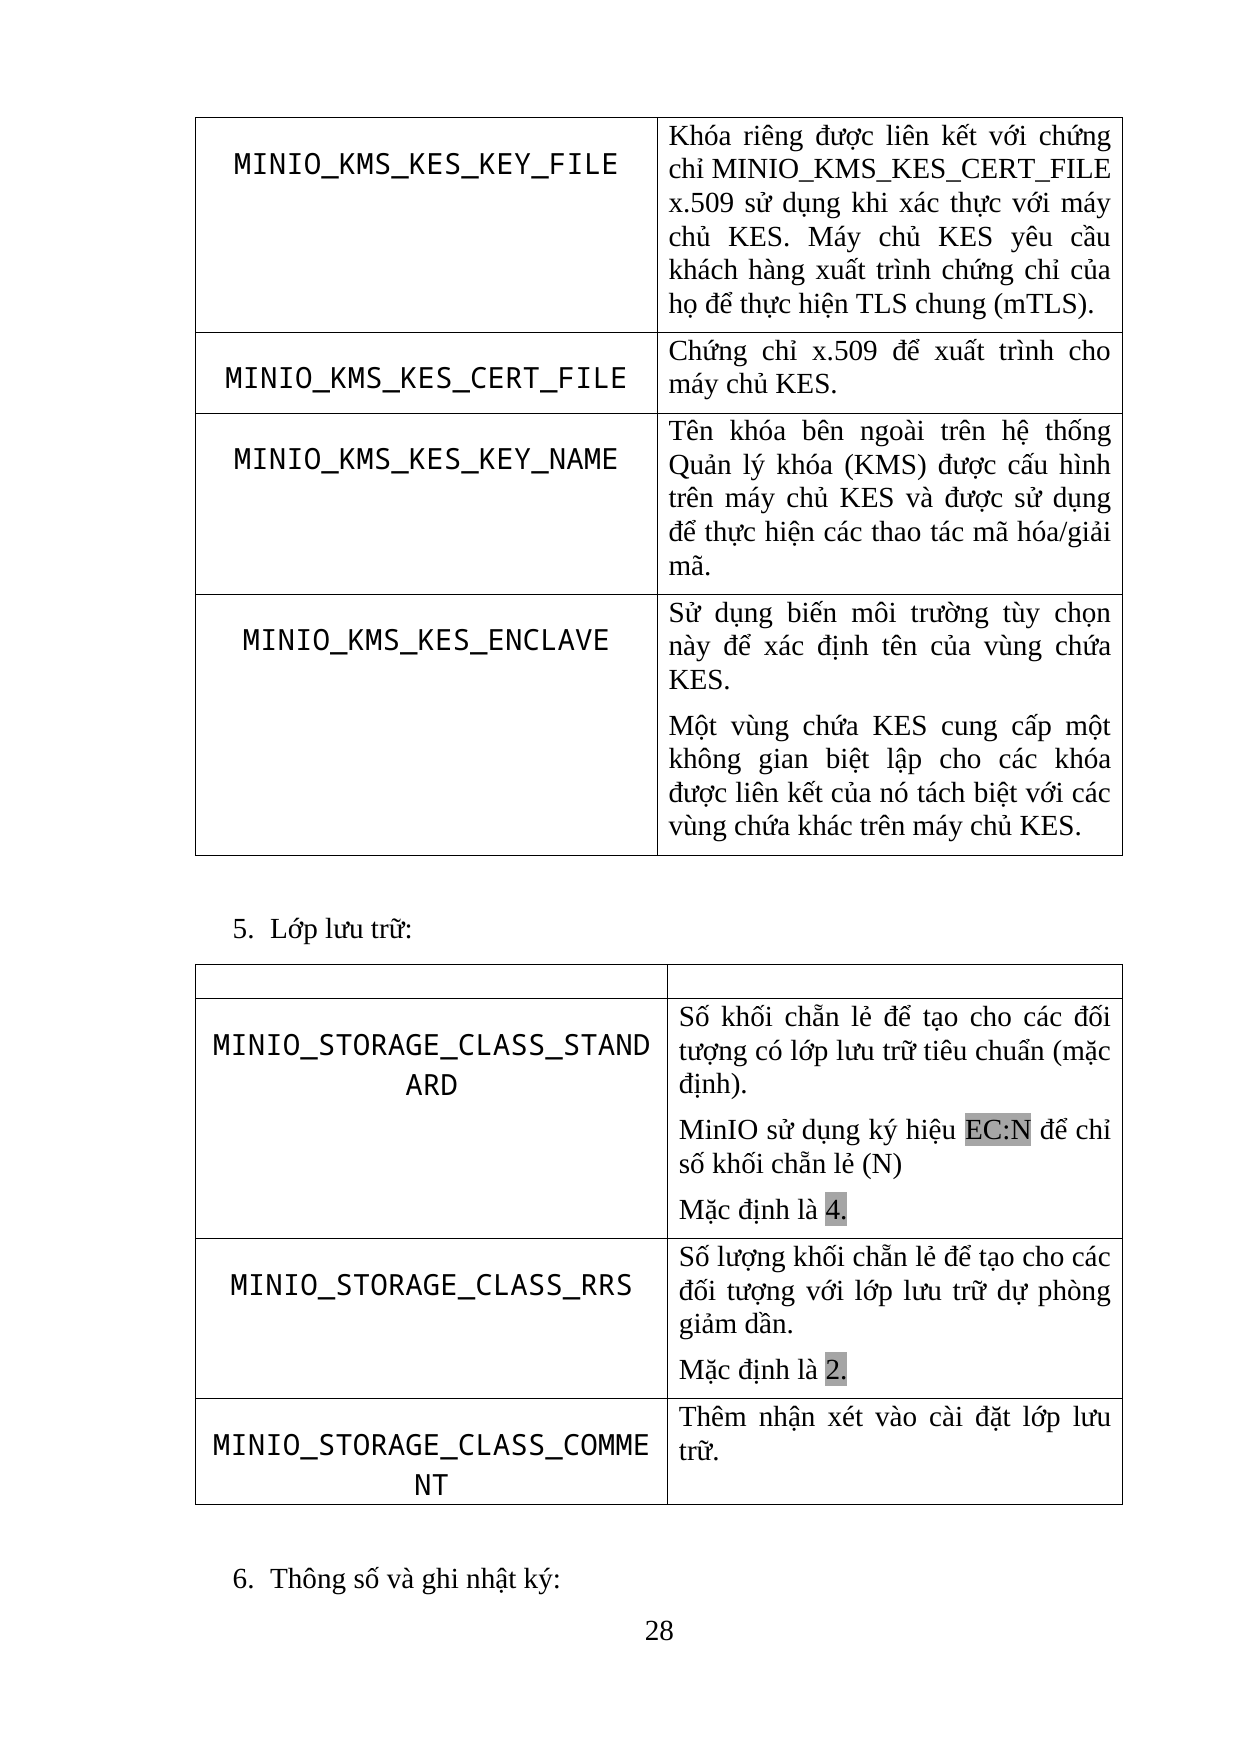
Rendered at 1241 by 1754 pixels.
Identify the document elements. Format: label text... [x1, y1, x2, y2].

table_cell MINIO_KMS_KES_KEY_FILE [196, 118, 657, 332]
table_cell MINIO_STORAGE_CLASS_COMMENT [196, 1399, 667, 1504]
table_cell Tên khóa bên ngoài trên hệ thống Quản lý khóa (KMS) được cấu hình trên máy chủ KES và được sử dụng để thực hiện các thao tác mã hóa/giải mã. [658, 414, 1122, 594]
table_cell MINIO_KMS_KES_CERT_FILE [196, 333, 657, 412]
table_cell Số khối chẵn lẻ để tạo cho các đối tượng có lớp lưu trữ tiêu chuẩn (mặc định). MinIO sử dụng ký hiệu EC:N để chỉ số khối chẵn lẻ (N) Mặc định là 4. [668, 999, 1122, 1238]
table_cell MINIO_STORAGE_CLASS_STANDARD [196, 999, 667, 1238]
list Lớp lưu trữ: [232, 912, 1123, 945]
table_cell Khóa riêng được liên kết với chứng chỉ MINIO_KMS_KES_CERT_FILE x.509 sử dụng khi xác thực với máy chủ KES. Máy chủ KES yêu cầu khách hàng xuất trình chứng chỉ của họ để thực hiện TLS chung (mTLS). [658, 118, 1122, 332]
table_cell MINIO_KMS_KES_ENCLAVE [196, 595, 657, 854]
table_cell Thêm nhận xét vào cài đặt lớp lưu trữ. [668, 1399, 1122, 1504]
list Thông số và ghi nhật ký: [232, 1561, 1123, 1594]
table_cell Chứng chỉ x.509 để xuất trình cho máy chủ KES. [658, 333, 1122, 412]
table_header [668, 965, 1122, 998]
table_header [196, 965, 667, 998]
table_cell Số lượng khối chẵn lẻ để tạo cho các đối tượng với lớp lưu trữ dự phòng giảm dần. Mặc định là 2. [668, 1239, 1122, 1398]
table_cell MINIO_STORAGE_CLASS_RRS [196, 1239, 667, 1398]
table_cell MINIO_KMS_KES_KEY_NAME [196, 414, 657, 594]
table_cell Sử dụng biến môi trường tùy chọn này để xác định tên của vùng chứa KES. Một vùng chứa KES cung cấp một không gian biệt lập cho các khóa được liên kết của nó tách biệt với các vùng chứa khác trên máy chủ KES. [658, 595, 1122, 854]
